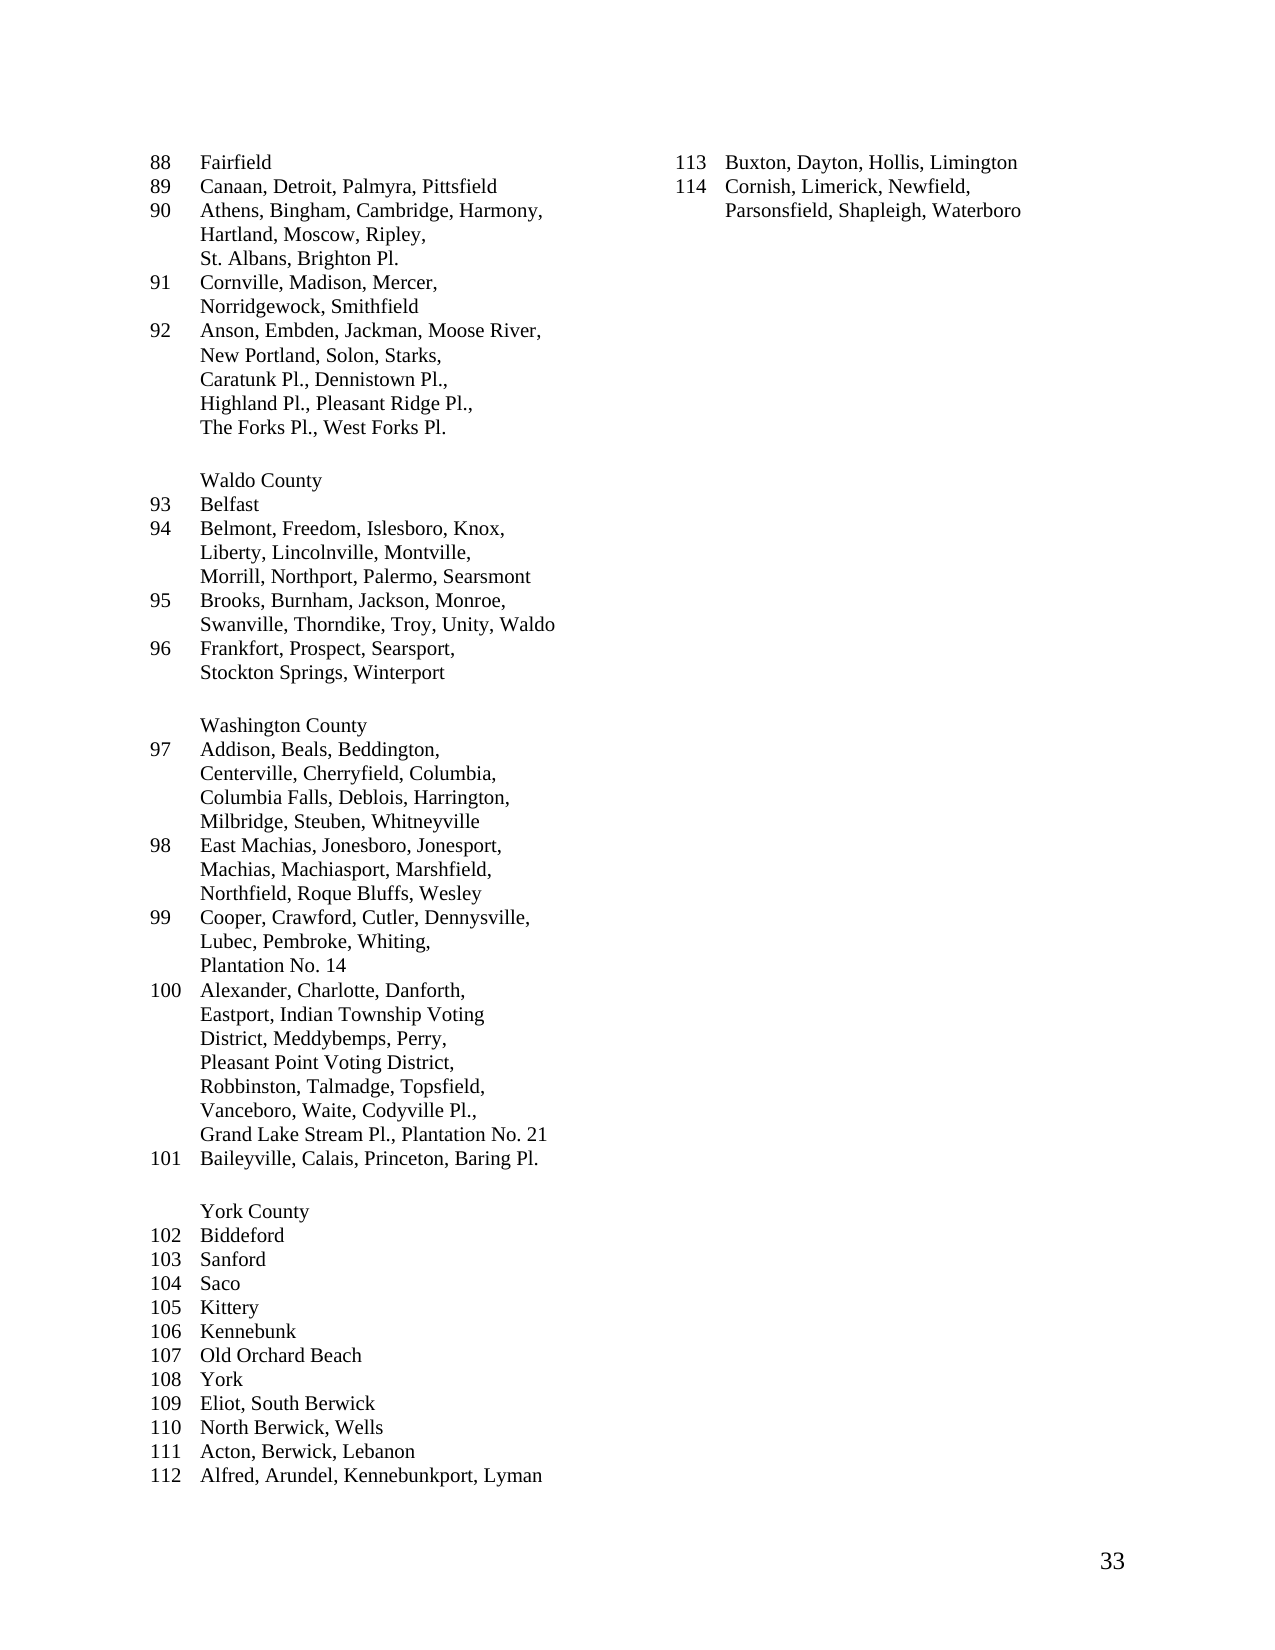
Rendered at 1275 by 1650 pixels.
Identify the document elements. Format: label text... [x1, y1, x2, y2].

text Lubec, Pembroke, Whiting, [150, 929, 600, 953]
text 88 Fairfield [150, 150, 600, 174]
text Robbinston, Talmadge, Topsfield, [150, 1074, 600, 1098]
text Swanville, Thorndike, Troy, Unity, Waldo [150, 612, 600, 636]
text Milbridge, Steuben, Whitneyville [150, 809, 600, 833]
text 110 North Berwick, Wells [150, 1415, 600, 1439]
text Vanceboro, Waite, Codyville Pl., [150, 1098, 600, 1122]
text Waldo County [150, 467, 600, 492]
text 93 Belfast [150, 492, 600, 516]
text The Forks Pl., West Forks Pl. [150, 415, 600, 439]
text New Portland, Solon, Starks, [150, 342, 600, 367]
text 108 York [150, 1367, 600, 1391]
text 106 Kennebunk [150, 1319, 600, 1343]
text 95 Brooks, Burnham, Jackson, Monroe, [150, 588, 600, 612]
text Hartland, Moscow, Ripley, [150, 222, 600, 246]
text Columbia Falls, Deblois, Harrington, [150, 785, 600, 809]
text St. Albans, Brighton Pl. [150, 246, 600, 270]
text 105 Kittery [150, 1295, 600, 1319]
text 98 East Machias, Jonesboro, Jonesport, [150, 833, 600, 857]
text 92 Anson, Embden, Jackman, Moose River, [150, 318, 600, 342]
text 94 Belmont, Freedom, Islesboro, Knox, [150, 516, 600, 540]
text Caratunk Pl., Dennistown Pl., [150, 367, 600, 391]
text Washington County [150, 713, 600, 737]
text 109 Eliot, South Berwick [150, 1391, 600, 1415]
text Pleasant Point Voting District, [150, 1050, 600, 1074]
text 96 Frankfort, Prospect, Searsport, [150, 636, 600, 660]
text Morrill, Northport, Palermo, Searsmont [150, 564, 600, 588]
text Grand Lake Stream Pl., Plantation No. 21 [150, 1122, 600, 1146]
text 107 Old Orchard Beach [150, 1343, 600, 1367]
text 100 Alexander, Charlotte, Danforth, [150, 977, 600, 1002]
text Parsonsfield, Shapleigh, Waterboro [675, 198, 1125, 222]
text York County [150, 1199, 600, 1223]
text 99 Cooper, Crawford, Cutler, Dennysville, [150, 905, 600, 929]
text Norridgewock, Smithfield [150, 294, 600, 318]
text Stockton Springs, Winterport [150, 660, 600, 684]
text District, Meddybemps, Perry, [150, 1026, 600, 1050]
text Eastport, Indian Township Voting [150, 1002, 600, 1026]
text 97 Addison, Beals, Beddington, [150, 737, 600, 761]
text 113 Buxton, Dayton, Hollis, Limington [675, 150, 1125, 174]
text 101 Baileyville, Calais, Princeton, Baring Pl. [150, 1146, 600, 1170]
text 91 Cornville, Madison, Mercer, [150, 270, 600, 294]
text Centerville, Cherryfield, Columbia, [150, 761, 600, 785]
text 114 Cornish, Limerick, Newfield, [675, 174, 1125, 198]
text 90 Athens, Bingham, Cambridge, Harmony, [150, 198, 600, 222]
text 112 Alfred, Arundel, Kennebunkport, Lyman [150, 1463, 600, 1487]
text 104 Saco [150, 1271, 600, 1295]
text 103 Sanford [150, 1247, 600, 1271]
text 102 Biddeford [150, 1223, 600, 1247]
text 111 Acton, Berwick, Lebanon [150, 1439, 600, 1463]
text Liberty, Lincolnville, Montville, [150, 540, 600, 564]
text Plantation No. 14 [150, 953, 600, 977]
text Northfield, Roque Bluffs, Wesley [150, 881, 600, 905]
text 89 Canaan, Detroit, Palmyra, Pittsfield [150, 174, 600, 198]
text Highland Pl., Pleasant Ridge Pl., [150, 391, 600, 415]
text Machias, Machiasport, Marshfield, [150, 857, 600, 881]
